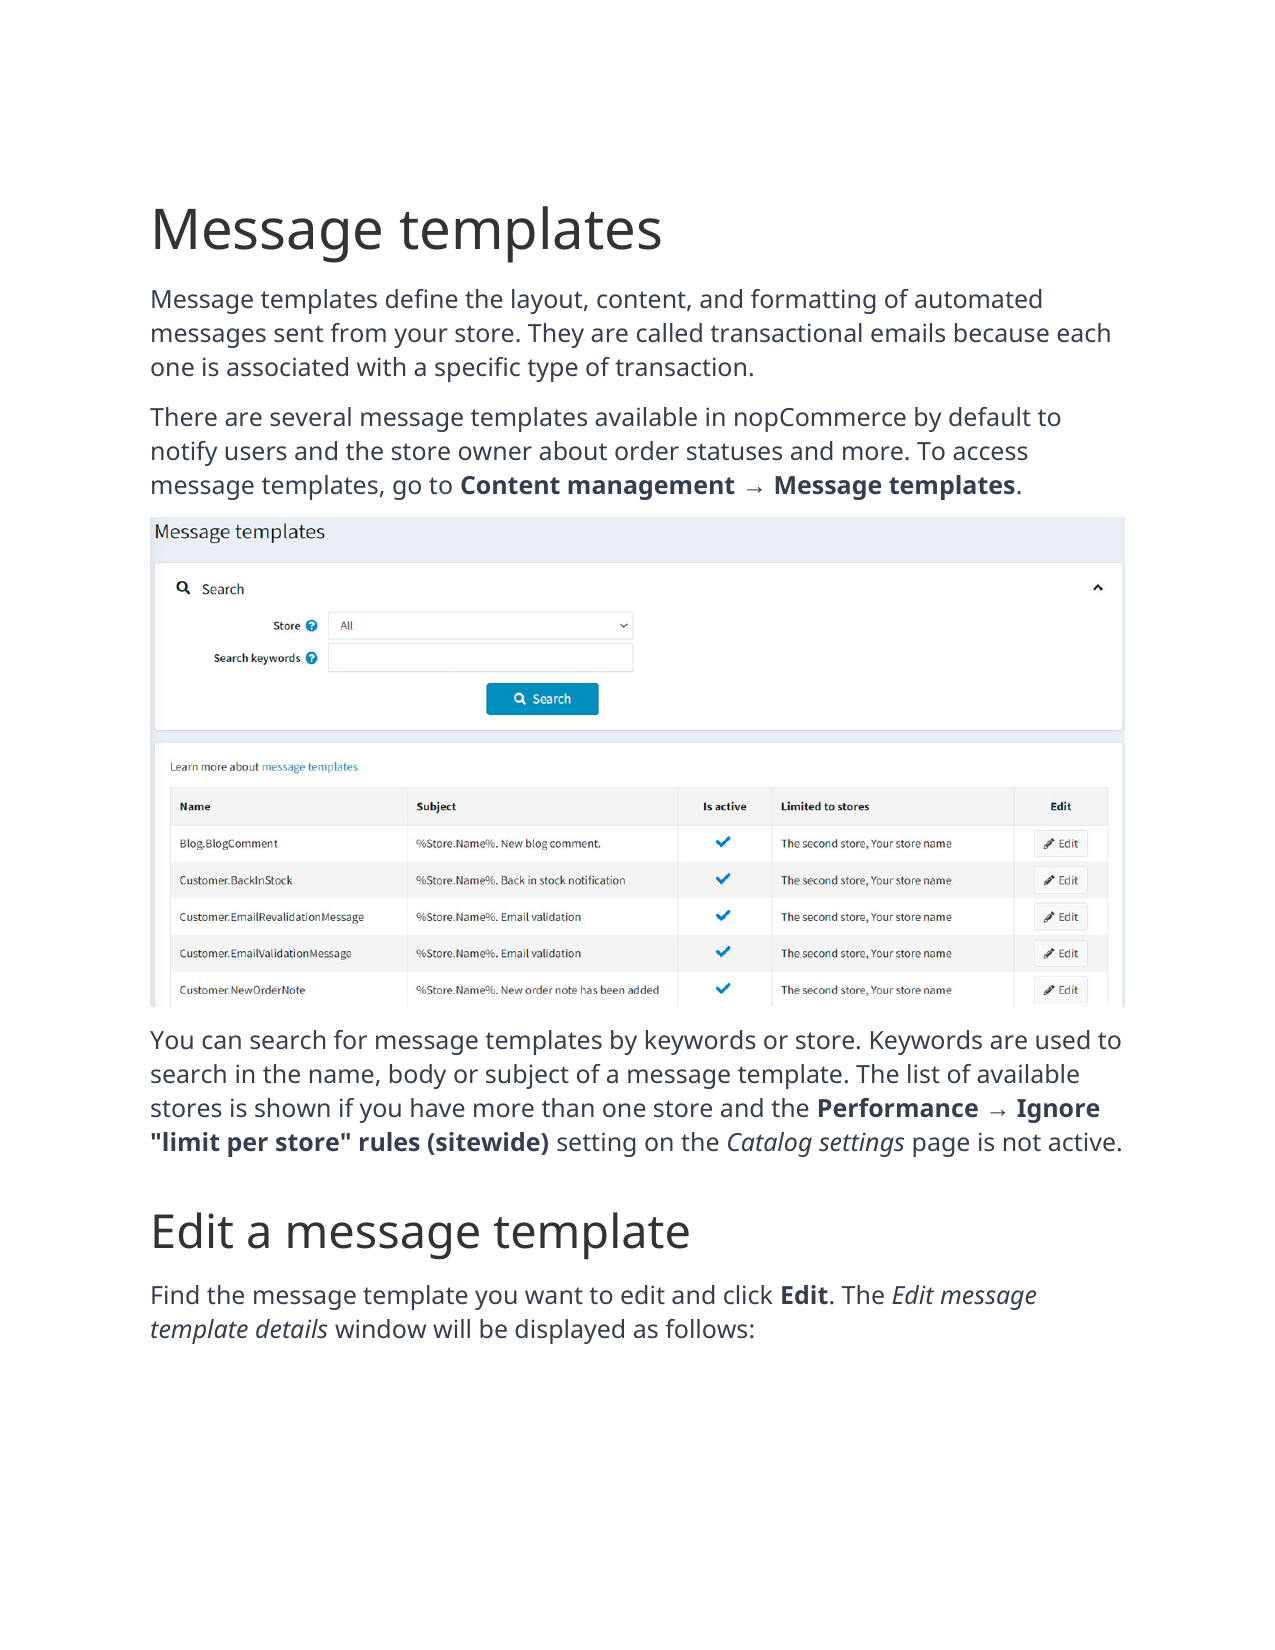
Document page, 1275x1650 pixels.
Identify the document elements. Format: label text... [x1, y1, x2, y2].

text Edit a message template [150, 1198, 1125, 1262]
text You can search for message templates by keywords or store. Keywords are used to search in the name, body or subject of a message template. The list of available stores is shown if you have more than one store and the Performance → Ignore "limit per store" rules (sitewide) setting on the Catalog settings page is not active. [150, 1023, 1125, 1159]
text Message templates define the layout, content, and formatting of automated messages sent from your store. They are called transactional emails because each one is associated with a specific type of transaction. [150, 281, 1125, 383]
text Find the message template you want to edit and click Edit. The Edit message template details window will be displayed as follows: [150, 1277, 1125, 1346]
text Message templates [150, 189, 1125, 266]
text There are several message templates available in nopCommerce by default to notify users and the store owner about order statuses and more. To access message templates, go to Content management → Message templates. [150, 399, 1125, 501]
picture [150, 517, 1125, 1007]
